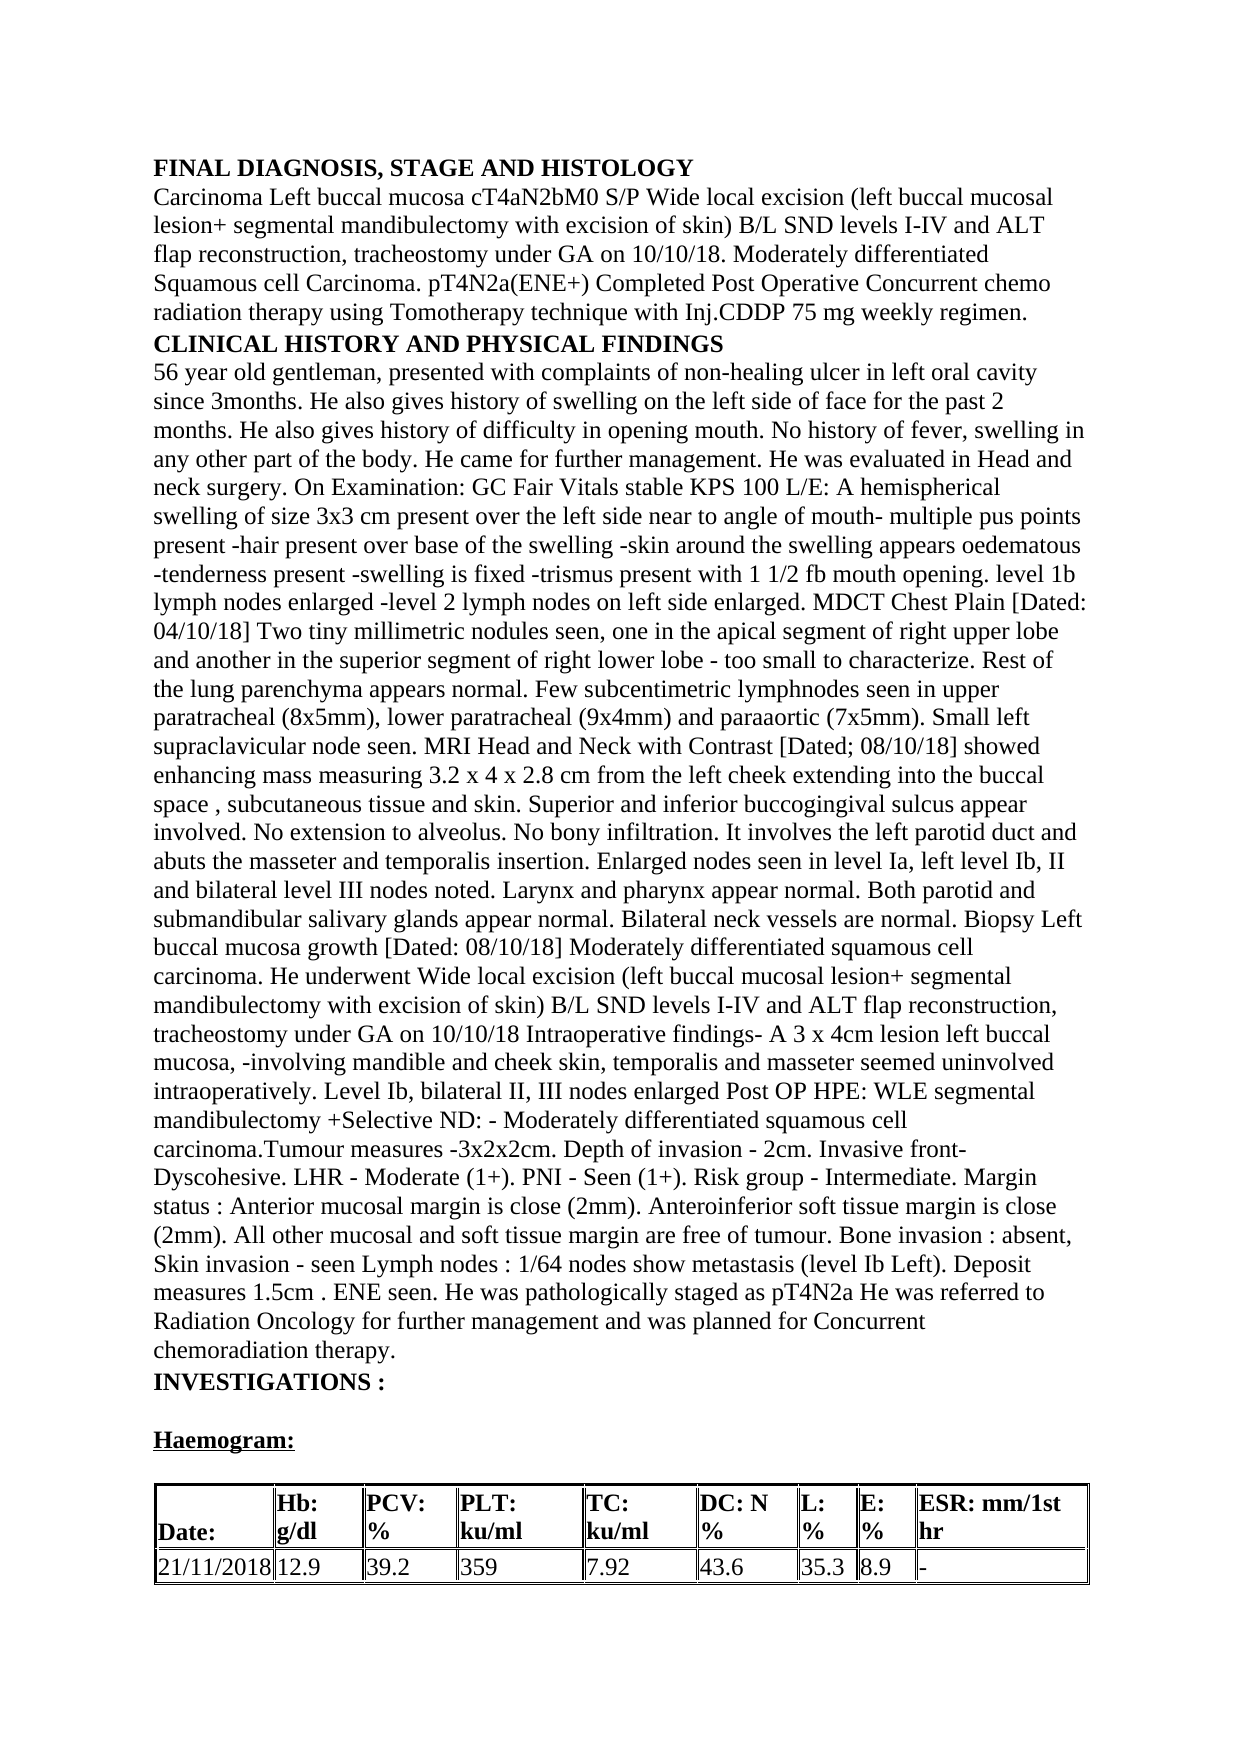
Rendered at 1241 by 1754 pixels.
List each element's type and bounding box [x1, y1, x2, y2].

table_cell [150, 150, 1090, 1588]
